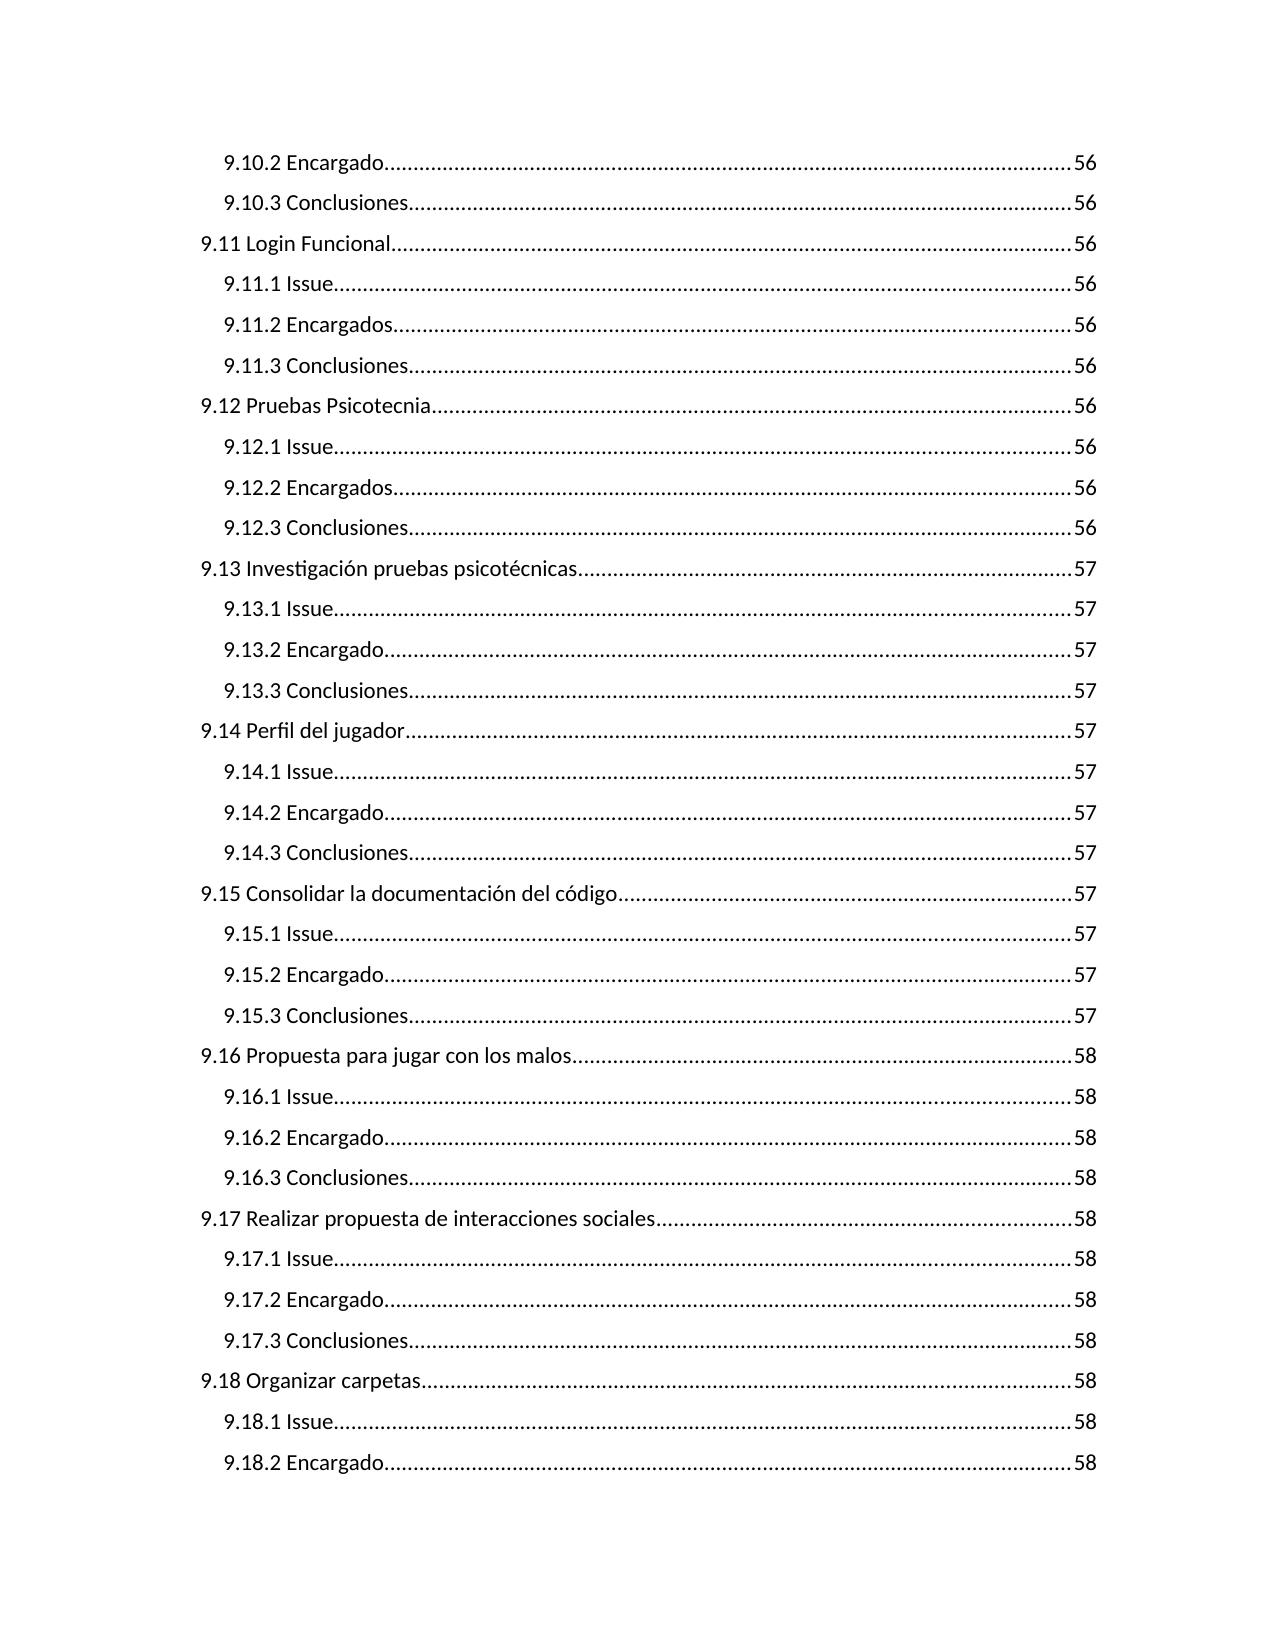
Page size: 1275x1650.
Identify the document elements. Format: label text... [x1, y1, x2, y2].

text 9.12.2 Encargados 56 [223, 473, 1098, 501]
text 9.14.2 Encargado 57 [223, 798, 1098, 826]
text 9.11.2 Encargados 56 [223, 310, 1098, 338]
text 9.17 Realizar propuesta de interacciones sociales 58 [200, 1204, 1098, 1232]
text 9.15.1 Issue 57 [223, 919, 1098, 947]
text 9.15.3 Conclusiones 57 [223, 1001, 1098, 1029]
text 9.15 Consolidar la documentación del código 57 [200, 879, 1098, 907]
text 9.12.3 Conclusiones 56 [223, 513, 1098, 541]
text 9.13.2 Encargado 57 [223, 635, 1098, 663]
text 9.13.3 Conclusiones 57 [223, 676, 1098, 704]
text 9.18 Organizar carpetas 58 [200, 1366, 1098, 1394]
text 9.14 Perfil del jugador 57 [200, 716, 1098, 744]
text 9.17.3 Conclusiones 58 [223, 1326, 1098, 1354]
text 9.18.1 Issue 58 [223, 1407, 1098, 1435]
text 9.11.1 Issue 56 [223, 269, 1098, 297]
text 9.15.2 Encargado 57 [223, 960, 1098, 988]
text 9.11 Login Funcional 56 [200, 229, 1098, 257]
text 9.14.3 Conclusiones 57 [223, 838, 1098, 866]
text 9.14.1 Issue 57 [223, 757, 1098, 785]
text 9.17.2 Encargado 58 [223, 1285, 1098, 1313]
text 9.10.2 Encargado 56 [223, 148, 1098, 176]
text 9.12.1 Issue 56 [223, 432, 1098, 460]
text 9.16.2 Encargado 58 [223, 1123, 1098, 1151]
text 9.10.3 Conclusiones 56 [223, 188, 1098, 216]
text 9.11.3 Conclusiones 56 [223, 351, 1098, 379]
text 9.17.1 Issue 58 [223, 1244, 1098, 1272]
text 9.13.1 Issue 57 [223, 594, 1098, 622]
text 9.16 Propuesta para jugar con los malos 58 [200, 1041, 1098, 1069]
text 9.16.3 Conclusiones 58 [223, 1163, 1098, 1191]
text 9.12 Pruebas Psicotecnia 56 [200, 391, 1098, 419]
text 9.16.1 Issue 58 [223, 1082, 1098, 1110]
text 9.18.2 Encargado 58 [223, 1448, 1098, 1476]
text 9.13 Investigación pruebas psicotécnicas 57 [200, 554, 1098, 582]
